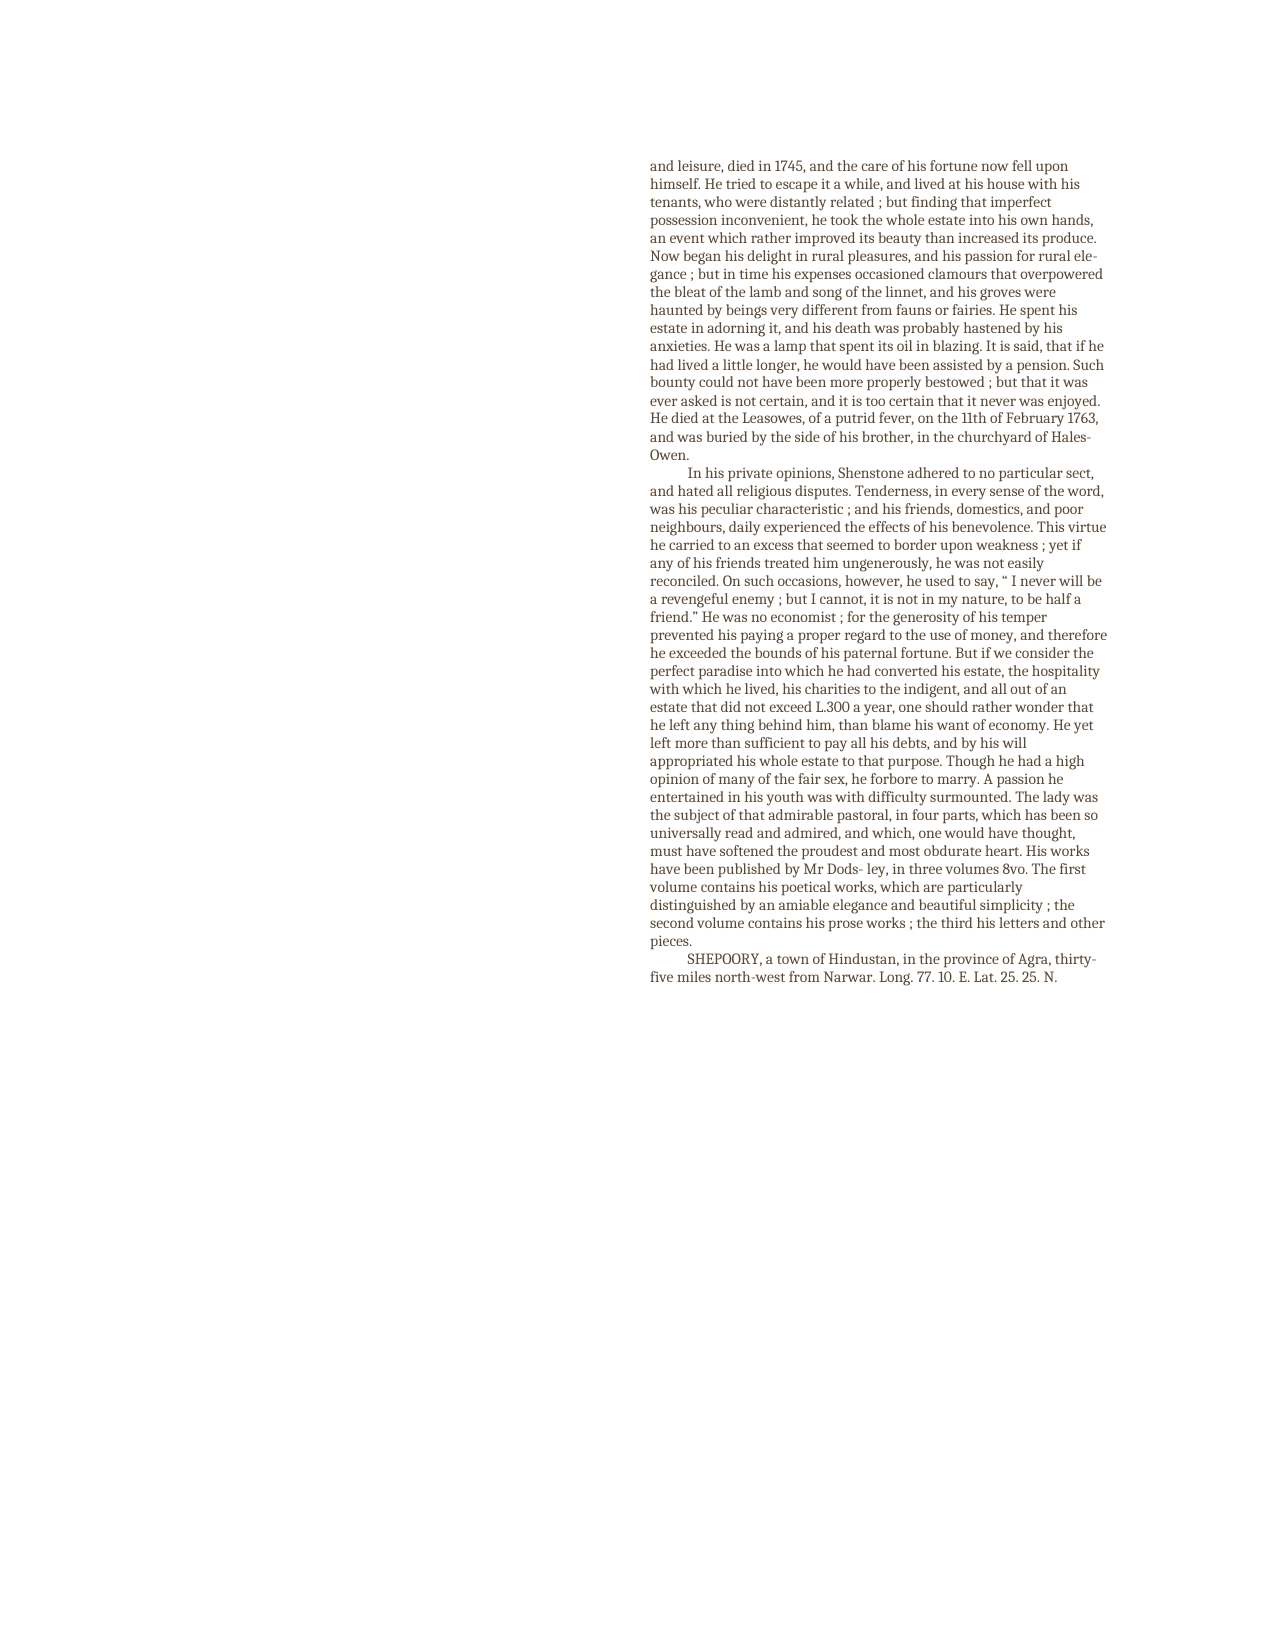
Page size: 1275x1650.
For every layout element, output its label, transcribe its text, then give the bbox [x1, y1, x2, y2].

text In his private opinions, Shenstone adhered to no particular sect, and hated all religious disputes. Tenderness, in every sense of the word, was his peculiar characteristic ; and his friends, domestics, and poor neighbours, daily experienced the effects of his benevolence. This virtue he carried to an excess that seemed to border upon weakness ; yet if any of his friends treated him ungenerously, he was not easily reconciled. On such occasions, however, he used to say, “ I never will be a revengeful enemy ; but I cannot, it is not in my nature, to be half a friend.” He was no economist ; for the generosity of his temper prevented his paying a proper regard to the use of money, and therefore he exceeded the bounds of his paternal fortune. But if we consider the perfect paradise into which he had converted his estate, the hospitality with which he lived, his charities to the indigent, and all out of an estate that did not exceed L.300 a year, one should rather wonder that he left any thing behind him, than blame his want of economy. He yet left more than sufficient to pay all his debts, and by his will appropriated his whole estate to that purpose. Though he had a high opinion of many of the fair sex, he forbore to marry. A passion he entertained in his youth was with difficulty surmounted. The lady was the subject of that admirable pastoral, in four parts, which has been so universally read and admired, and which, one would have thought, must have softened the proudest and most obdurate heart. His works have been published by Mr Dods- ley, in three volumes 8vo. The first volume contains his poetical works, which are particularly distinguished by an amiable elegance and beautiful simplicity ; the second volume contains his prose works ; the third his letters and other pieces. [650, 464, 1107, 951]
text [650, 158, 1107, 464]
text SHEPOORY, a town of Hindustan, in the province of Agra, thirty-five miles north-west from Narwar. Long. 77. 10. E. Lat. 25. 25. N. [650, 951, 1107, 987]
